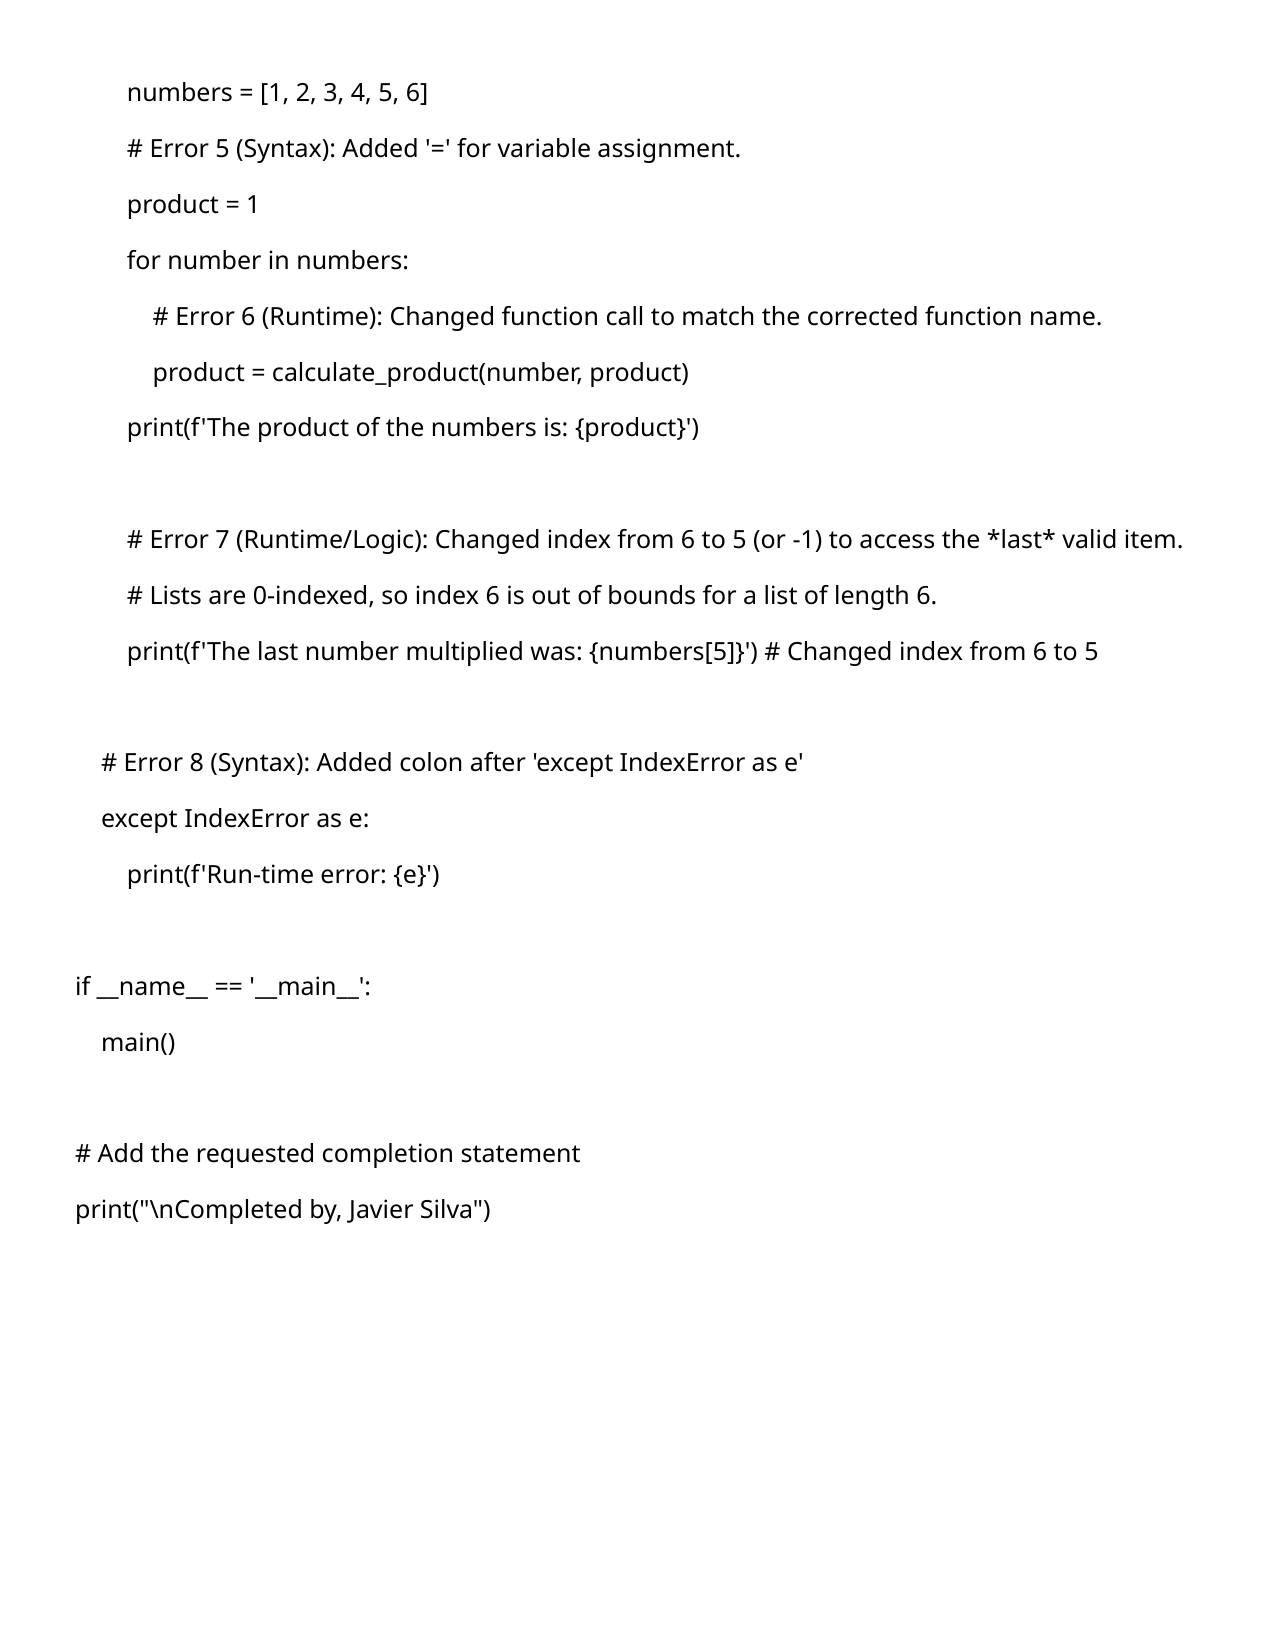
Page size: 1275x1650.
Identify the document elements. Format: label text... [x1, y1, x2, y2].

text # Error 6 (Runtime): Changed function call to match the corrected function name. [75, 298, 1200, 332]
text except IndexError as e: [75, 801, 1200, 835]
text print("\nCompleted by, Javier Silva") [75, 1192, 1200, 1226]
text # Error 7 (Runtime/Logic): Changed index from 6 to 5 (or -1) to access the *last* valid item. [75, 522, 1200, 556]
text print(f'The last number multiplied was: {numbers[5]}') # Changed index from 6 to 5 [75, 633, 1200, 667]
text product = 1 [75, 187, 1200, 221]
text # Error 5 (Syntax): Added '=' for variable assignment. [75, 131, 1200, 165]
text print(f'Run-time error: {e}') [75, 857, 1200, 891]
text print(f'The product of the numbers is: {product}') [75, 410, 1200, 444]
text main() [75, 1024, 1200, 1058]
text # Error 8 (Syntax): Added colon after 'except IndexError as e' [75, 745, 1200, 779]
text # Lists are 0-indexed, so index 6 is out of bounds for a list of length 6. [75, 577, 1200, 612]
text product = calculate_product(number, product) [75, 354, 1200, 388]
text if __name__ == '__main__': [75, 968, 1200, 1002]
text for number in numbers: [75, 242, 1200, 277]
text numbers = [1, 2, 3, 4, 5, 6] [75, 75, 1200, 109]
text # Add the requested completion statement [75, 1136, 1200, 1170]
